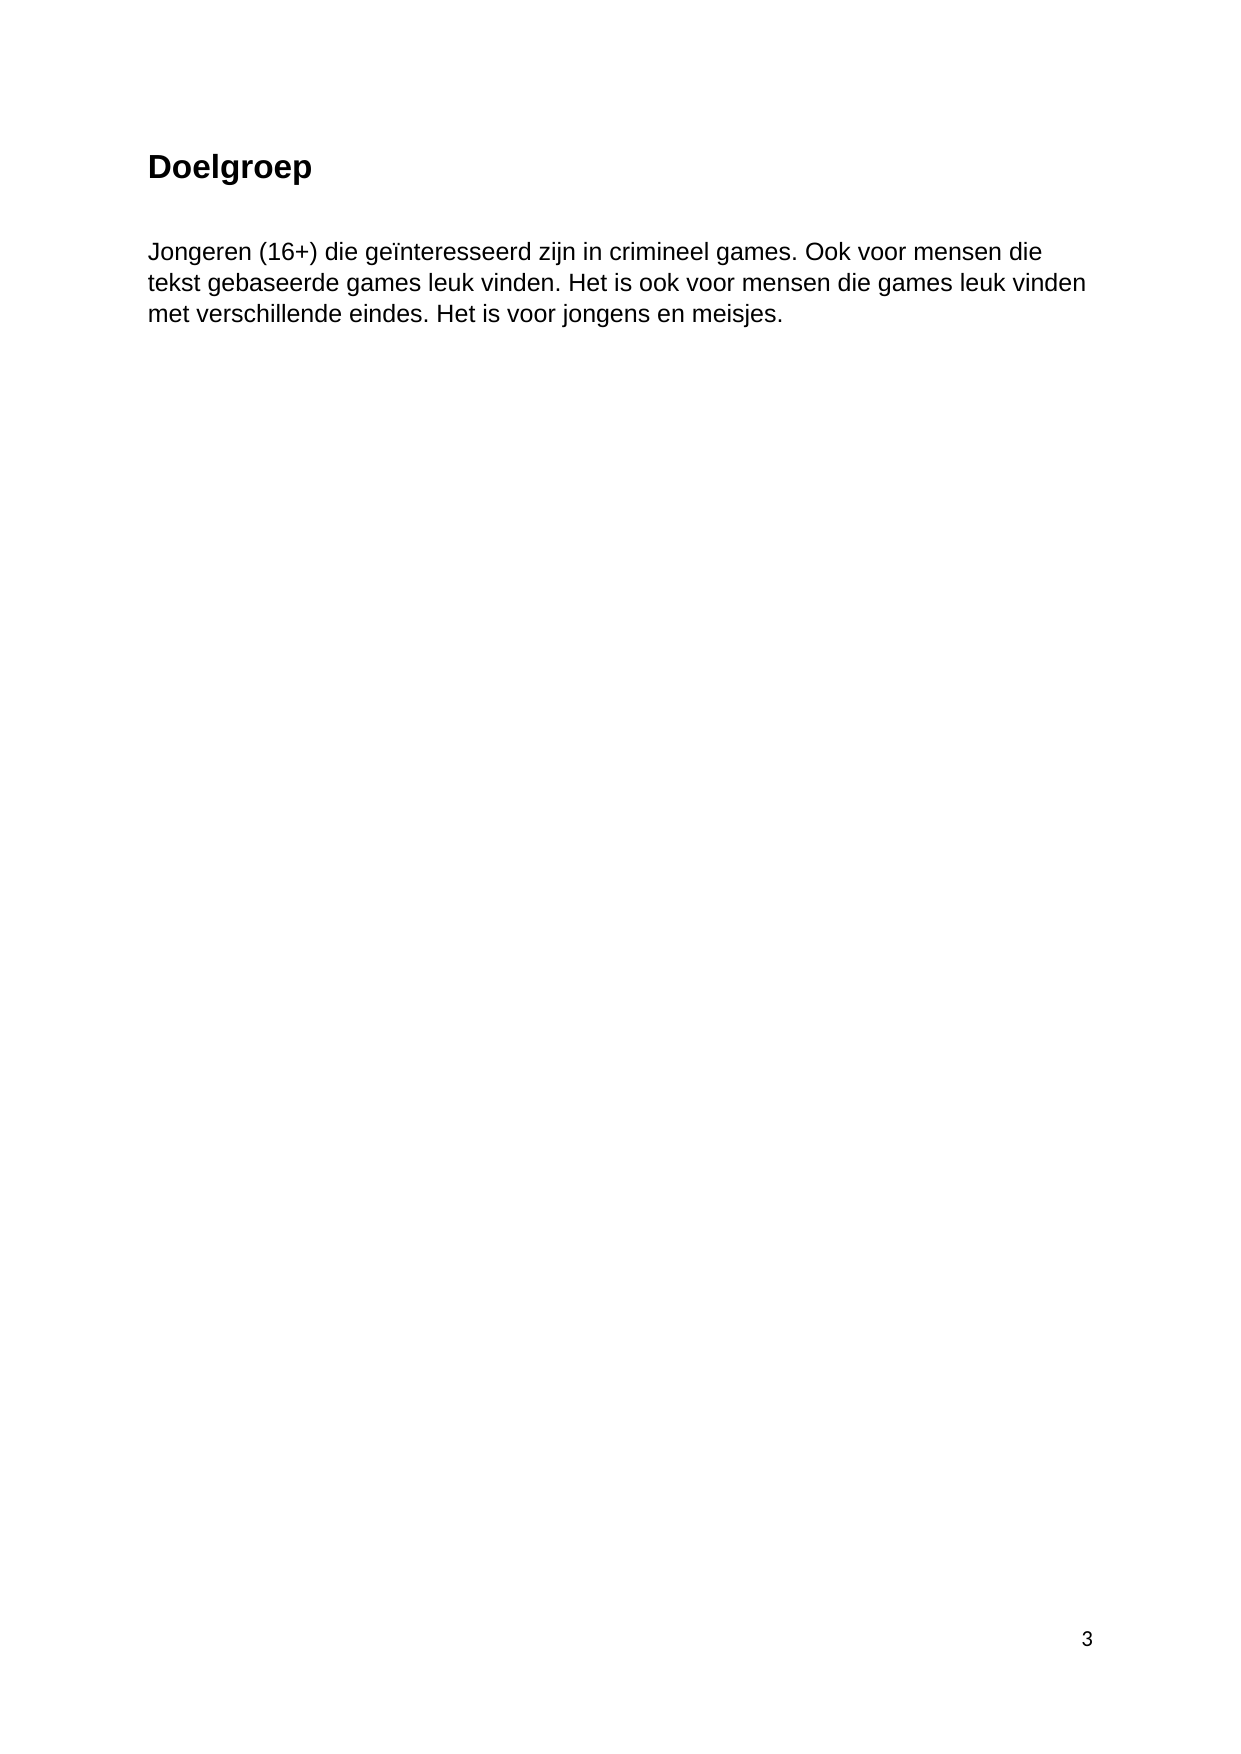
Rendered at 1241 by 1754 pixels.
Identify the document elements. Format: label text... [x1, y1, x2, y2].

subtitle Doelgroep [148, 148, 1093, 186]
text Jongeren (16+) die geïnteresseerd zijn in crimineel games. Ook voor mensen die tekst gebaseerde games leuk vinden. Het is ook voor mensen die games leuk vinden met verschillende eindes. Het is voor jongens en meisjes. [148, 237, 1093, 328]
